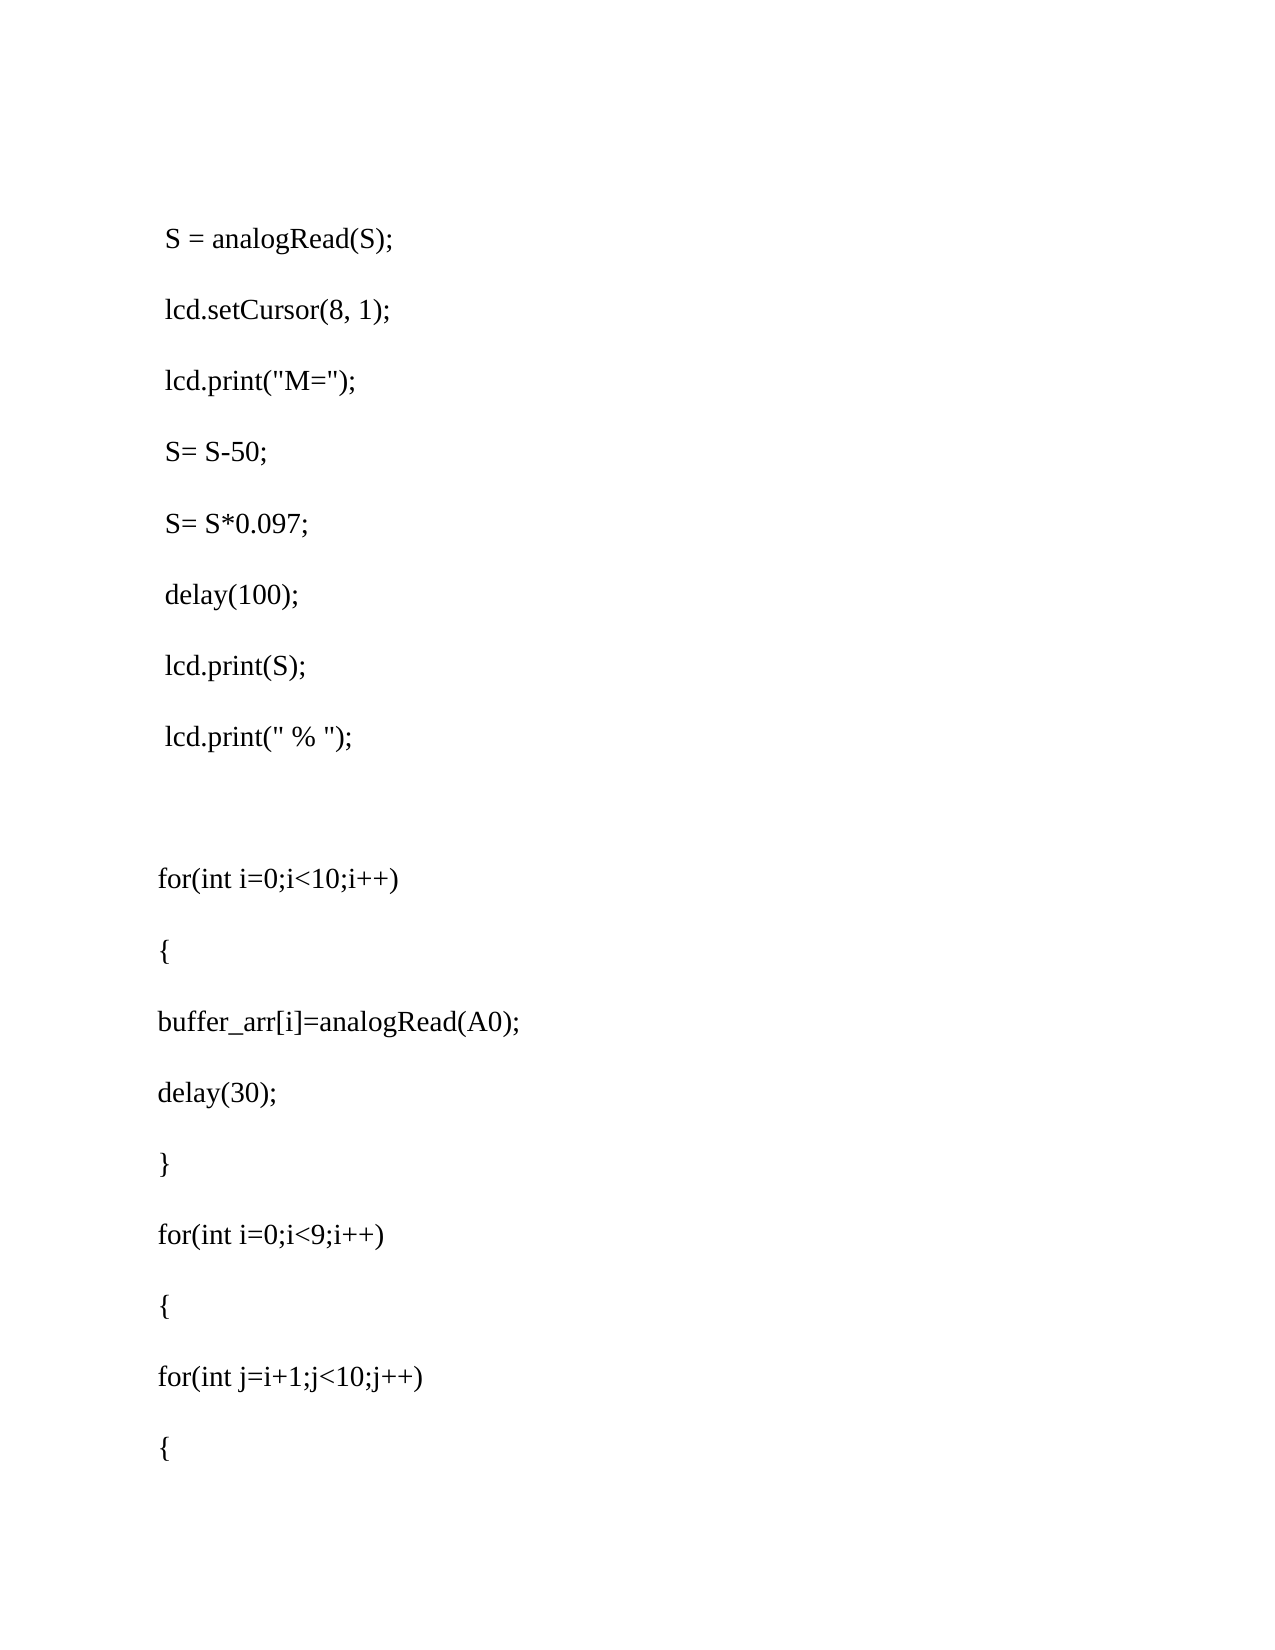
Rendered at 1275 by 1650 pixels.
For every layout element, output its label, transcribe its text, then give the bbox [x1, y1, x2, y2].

text buffer_arr[i]=analogRead(A0); [150, 1004, 1125, 1037]
text } [150, 1146, 1125, 1179]
text S= S-50; [150, 434, 1125, 468]
text S = analogRead(S); [150, 221, 1125, 255]
text lcd.setCursor(8, 1); [150, 292, 1125, 326]
text delay(100); [150, 577, 1125, 610]
text delay(30); [150, 1075, 1125, 1108]
text for(int i=0;i<9;i++) [150, 1217, 1125, 1251]
text { [150, 1288, 1125, 1322]
text for(int i=0;i<10;i++) [150, 861, 1125, 895]
text lcd.print(" % "); [150, 719, 1125, 753]
text lcd.print("M="); [150, 363, 1125, 397]
text lcd.print(S); [150, 648, 1125, 682]
text for(int j=i+1;j<10;j++) [150, 1359, 1125, 1393]
text { [150, 1431, 1125, 1464]
text S= S*0.097; [150, 506, 1125, 539]
text { [150, 933, 1125, 966]
